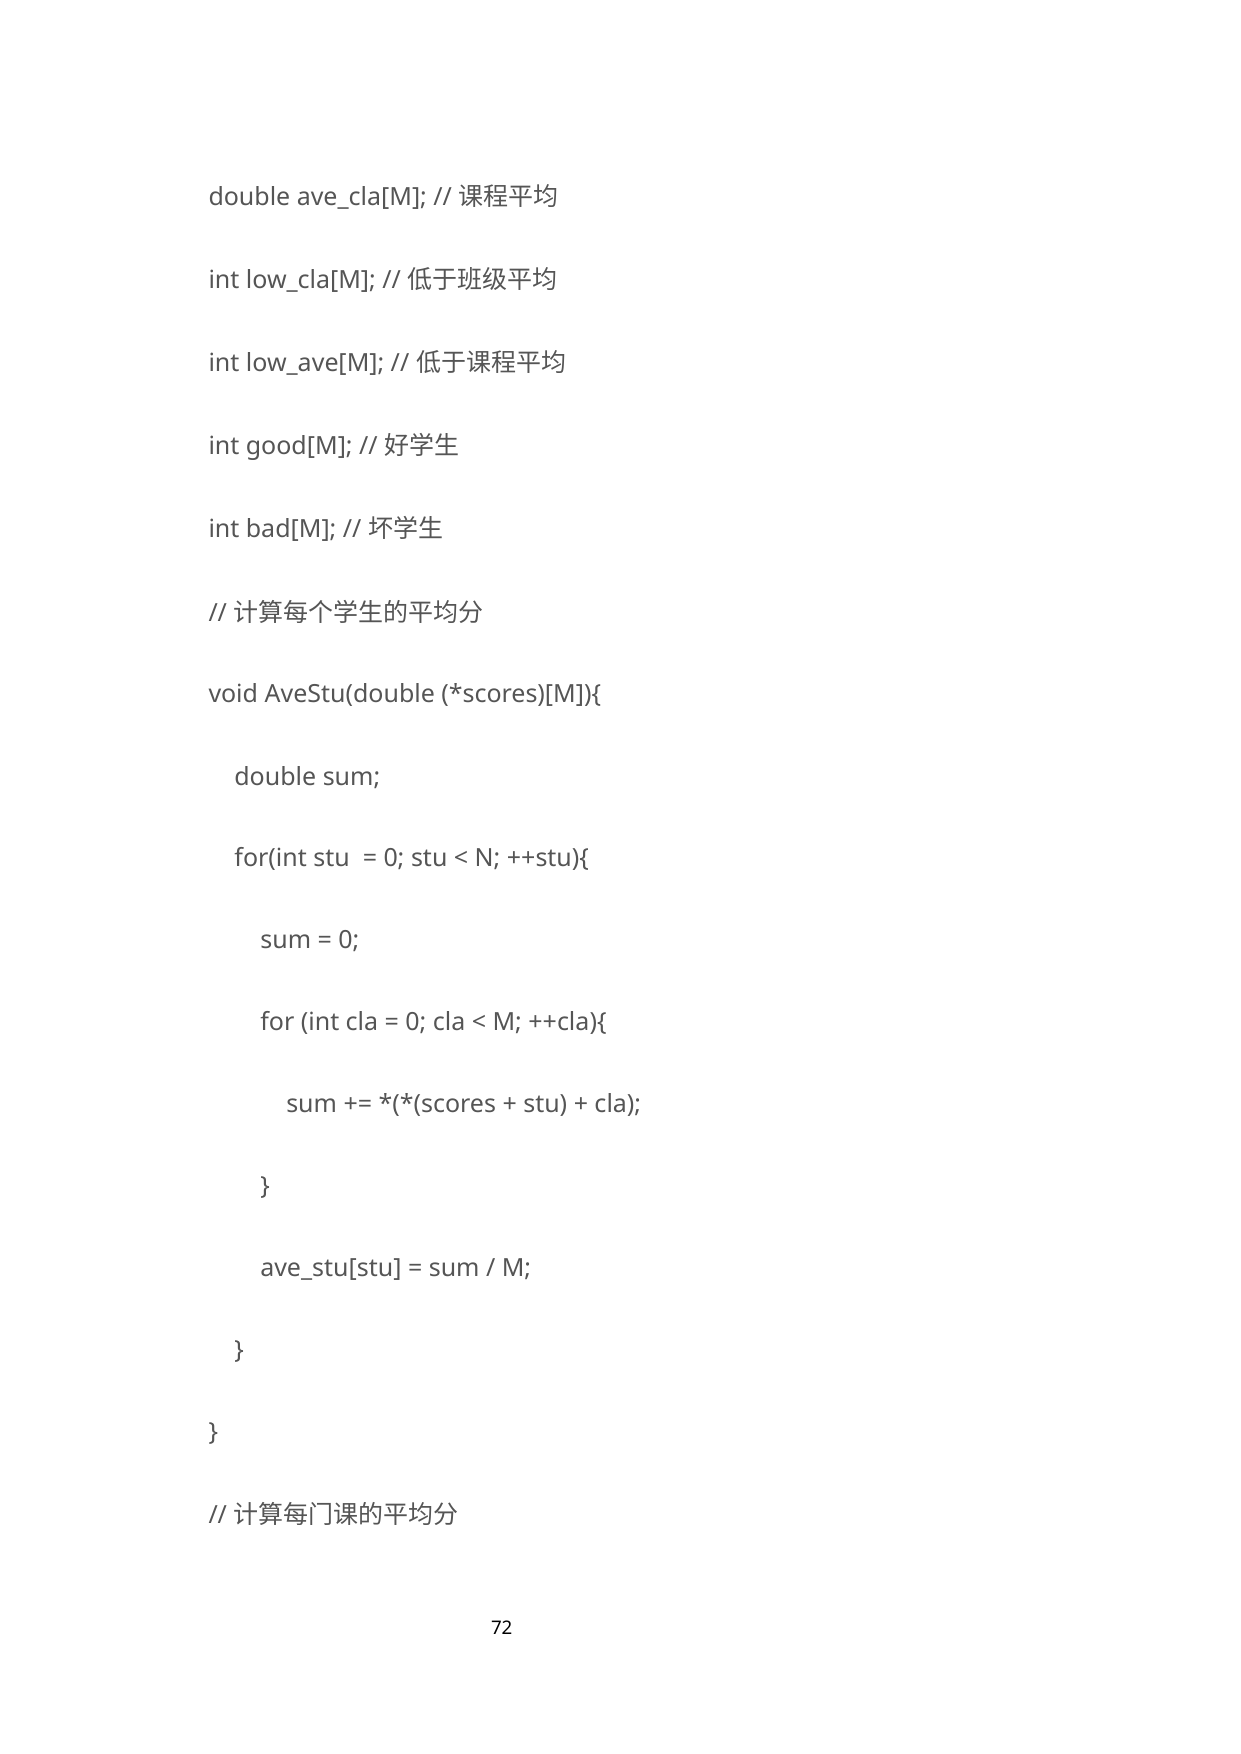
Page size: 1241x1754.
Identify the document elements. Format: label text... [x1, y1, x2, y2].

text int good[M]; // 好学生 [187, 411, 1053, 476]
text for(int stu = 0; stu < N; ++stu){ [187, 825, 1053, 890]
text double ave_cla[M]; // 课程平均 [187, 162, 1053, 227]
text } [187, 1153, 1053, 1218]
text sum += *(*(scores + stu) + cla); [187, 1071, 1053, 1136]
text ave_stu[stu] = sum / M; [187, 1234, 1053, 1299]
text // 计算每门课的平均分 [187, 1481, 1053, 1546]
text for (int cla = 0; cla < M; ++cla){ [187, 989, 1053, 1054]
text double sum; [187, 743, 1053, 808]
text } [187, 1398, 1053, 1463]
text int low_cla[M]; // 低于班级平均 [187, 245, 1053, 310]
text int low_ave[M]; // 低于课程平均 [187, 328, 1053, 393]
text } [187, 1317, 1053, 1382]
text sum = 0; [187, 907, 1053, 972]
text int bad[M]; // 坏学生 [187, 494, 1053, 559]
text // 计算每个学生的平均分 [187, 578, 1053, 643]
text void AveStu(double (*scores)[M]){ [187, 661, 1053, 726]
